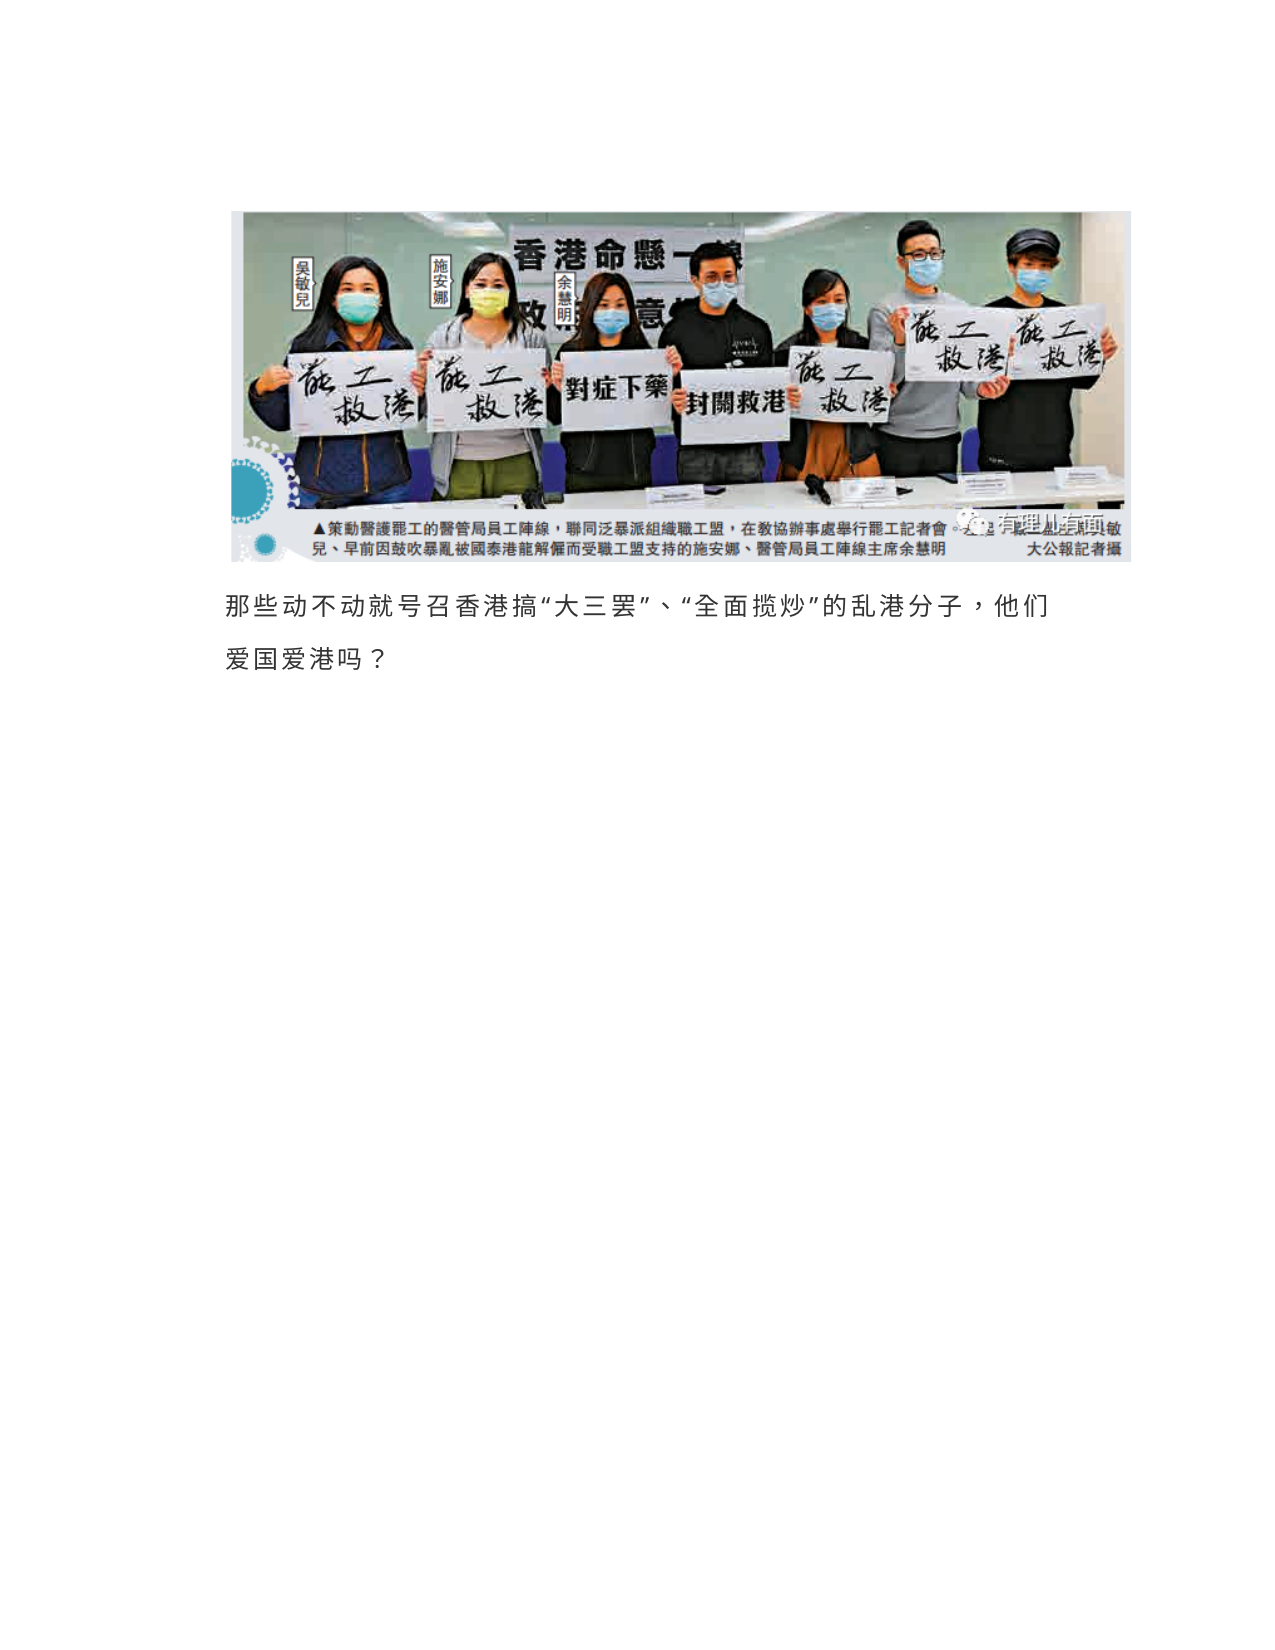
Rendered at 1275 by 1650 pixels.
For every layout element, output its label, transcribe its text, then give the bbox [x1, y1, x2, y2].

text 那些动不动就号召香港搞“大三罢”、“全面揽炒”的乱港分子，他们爱国爱港吗？ [225, 569, 1050, 676]
picture [231, 211, 1132, 562]
